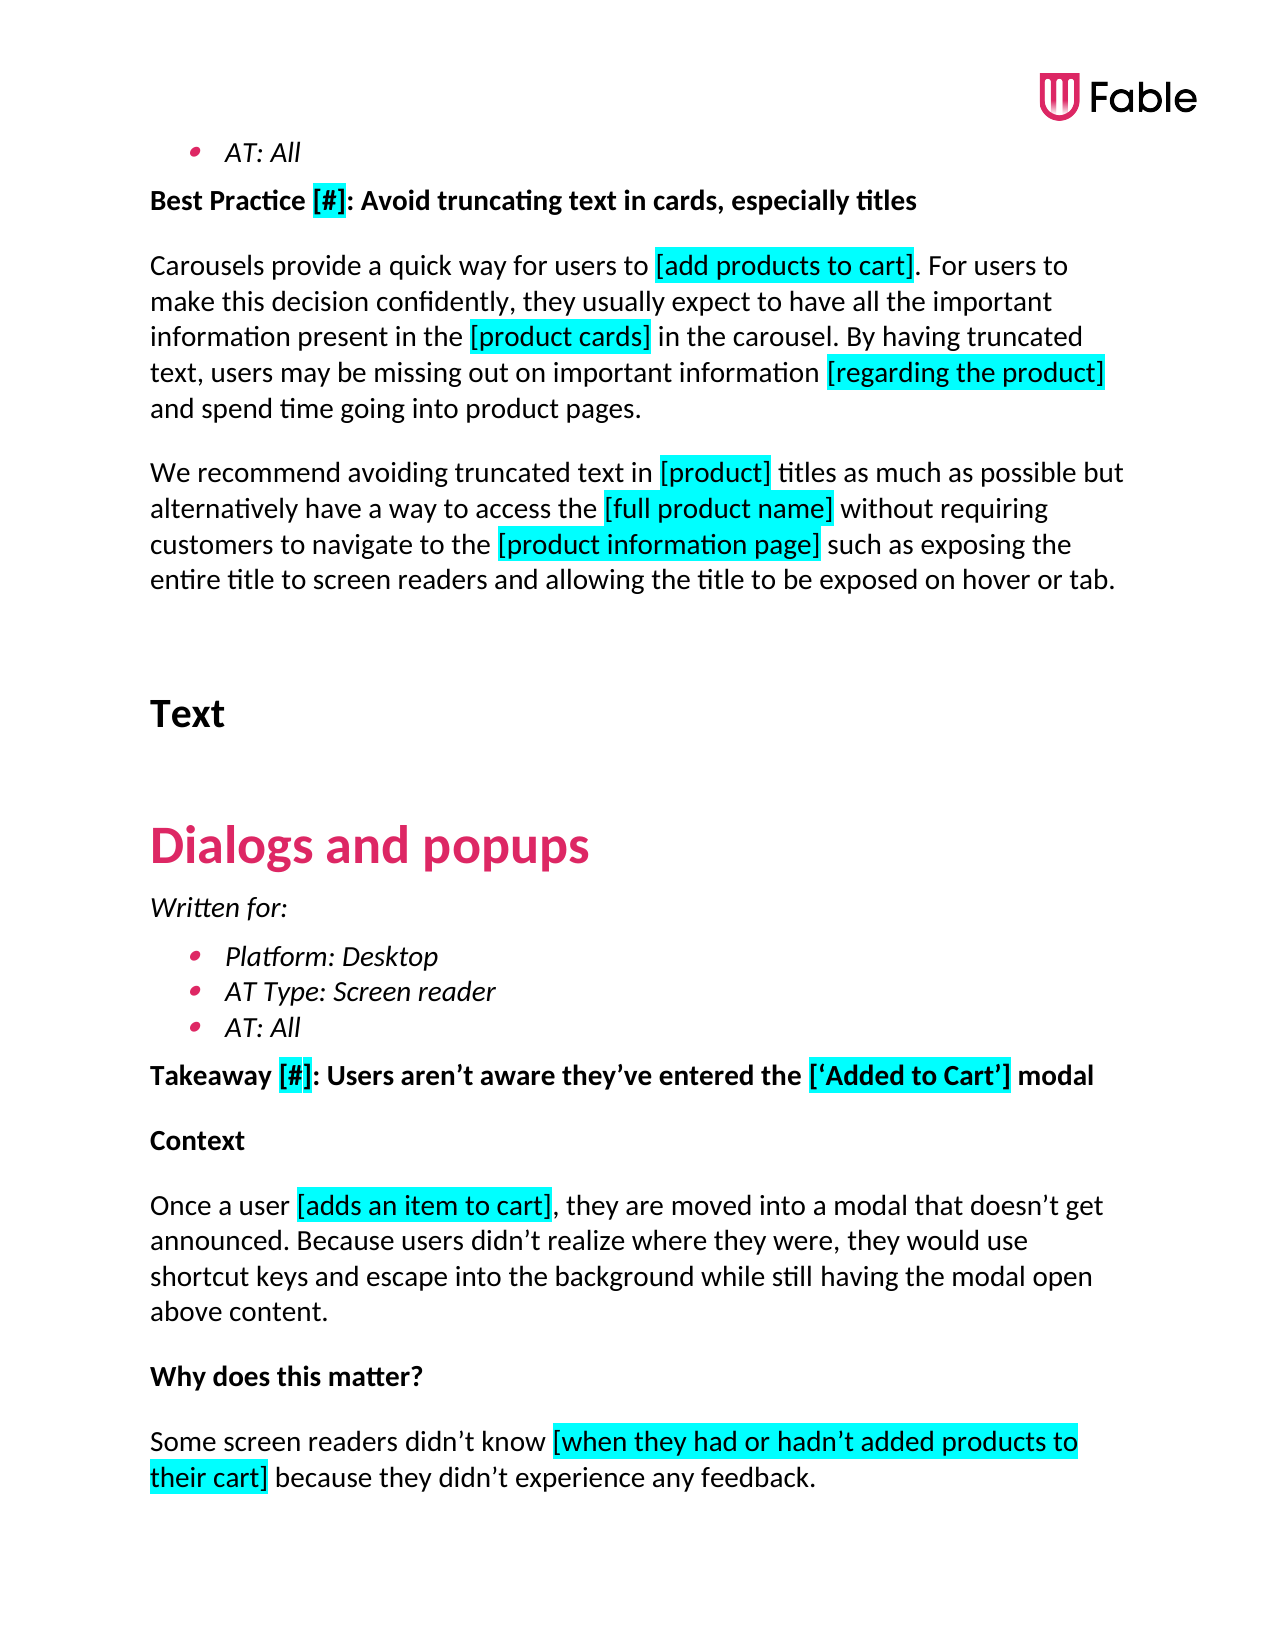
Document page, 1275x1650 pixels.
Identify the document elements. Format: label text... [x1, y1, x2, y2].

list Platform: Desktop [187, 938, 1125, 973]
text Context [150, 1122, 1125, 1157]
text Once a user [adds an item to cart], they are moved into a modal that doesn’t get announced. Because users didn’t realize where they were, they would use shortcut keys and escape into the background while still having the modal open above content.​ [150, 1187, 1125, 1329]
list AT: All [187, 1009, 1125, 1044]
subtitle Dialogs and popups [150, 811, 1125, 877]
text Why does this matter?​ [150, 1358, 1125, 1394]
subtitle Takeaway [#]: Users aren’t aware they’ve entered the [‘Added to Cart’] modal​ [150, 1057, 279, 1093]
subtitle Best Practice [#]: Avoid truncating text in cards, especially titles [150, 182, 1125, 218]
subtitle Text [150, 687, 1125, 738]
list Some screen readers didn’t know [when they had or hadn’t added products to their cart] because they didn’t experience any feedback.​ [150, 1423, 1125, 1494]
subtitle Takeaway [#]: Users aren’t aware they’ve entered the [‘Added to Cart’] modal​ [312, 1057, 809, 1093]
picture [1039, 73, 1197, 121]
text Carousels provide a quick way for users to [add products to cart]. For users to make this decision confidently, they usually expect to have all the important information present in the [product cards] in the carousel. By having truncated text, users may be missing out on important information [regarding the product] and spend time going into product pages. [150, 247, 1125, 425]
list AT Type: Screen reader [187, 973, 1125, 1009]
text Written for: [150, 889, 1125, 925]
list AT: All [187, 134, 1125, 170]
text We recommend avoiding truncated text in [product] titles as much as possible but alternatively have a way to access the [full product name] without requiring customers to navigate to the [product information page] such as exposing the entire title to screen readers and allowing the title to be exposed on hover or tab. [150, 454, 1125, 597]
